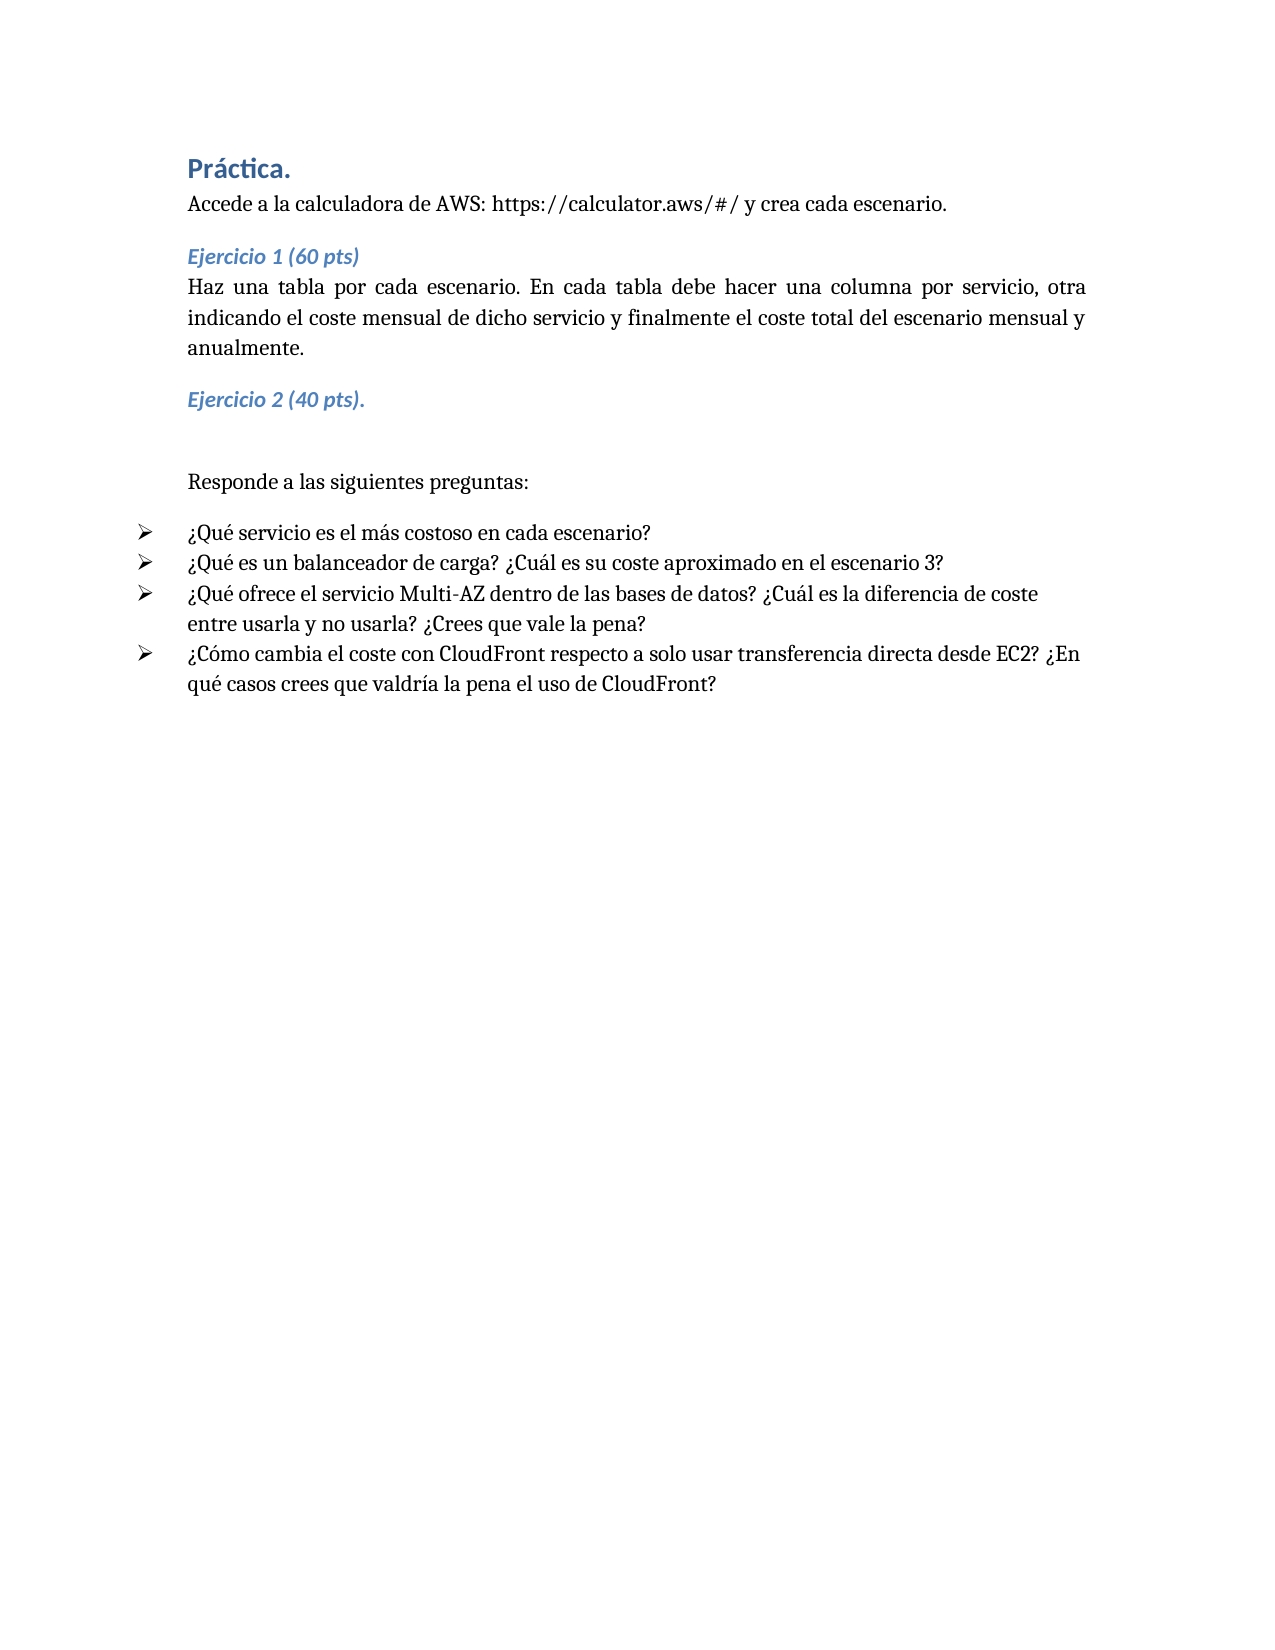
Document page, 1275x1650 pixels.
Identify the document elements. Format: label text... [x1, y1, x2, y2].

subtitle Ejercicio 2 (40 pts). [187, 386, 1087, 414]
list ¿Qué ofrece el servicio Multi-AZ dentro de las bases de datos? ¿Cuál es la diferencia de coste entre usarla y no usarla? ¿Crees que vale la pena? [136, 580, 1087, 637]
list ¿Cómo cambia el coste con CloudFront respecto a solo usar transferencia directa desde EC2? ¿En qué casos crees que valdría la pena el uso de CloudFront? [136, 641, 1087, 697]
list ¿Qué servicio es el más costoso en cada escenario? [136, 520, 1087, 546]
text Responde a las siguientes preguntas: [187, 469, 1087, 495]
text Haz una tabla por cada escenario. En cada tabla debe hacer una columna por servicio, otra indicando el coste mensual de dicho servicio y finalmente el coste total del escenario mensual y anualmente. [187, 274, 1087, 361]
text Accede a la calculadora de AWS: https://calculator.aws/#/ y crea cada escenario. [187, 191, 1087, 217]
subtitle Ejercicio 1 (60 pts) [187, 242, 1087, 270]
list ¿Qué es un balanceador de carga? ¿Cuál es su coste aproximado en el escenario 3? [136, 550, 1087, 576]
subtitle Práctica. [187, 150, 1087, 186]
